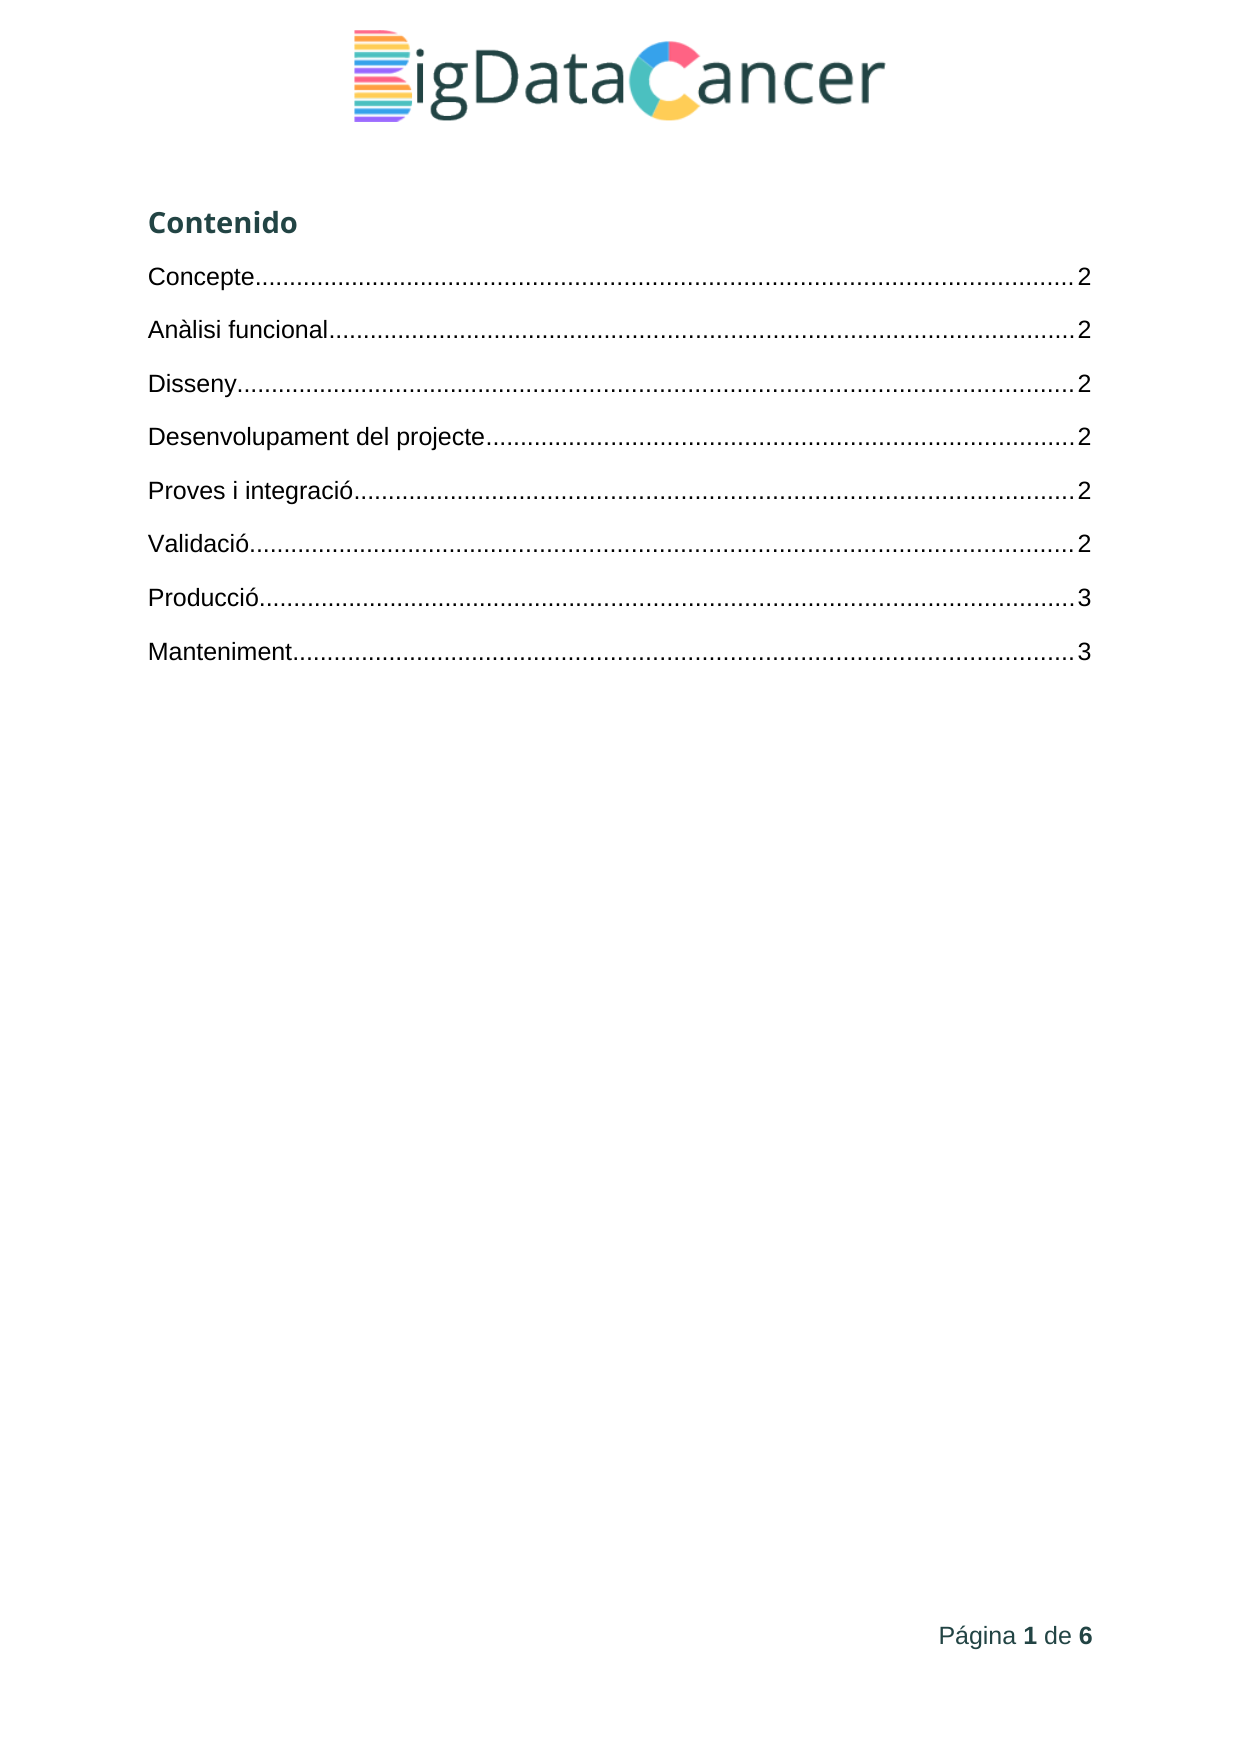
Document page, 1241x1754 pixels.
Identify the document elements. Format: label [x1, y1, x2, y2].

picture [354, 30, 886, 122]
